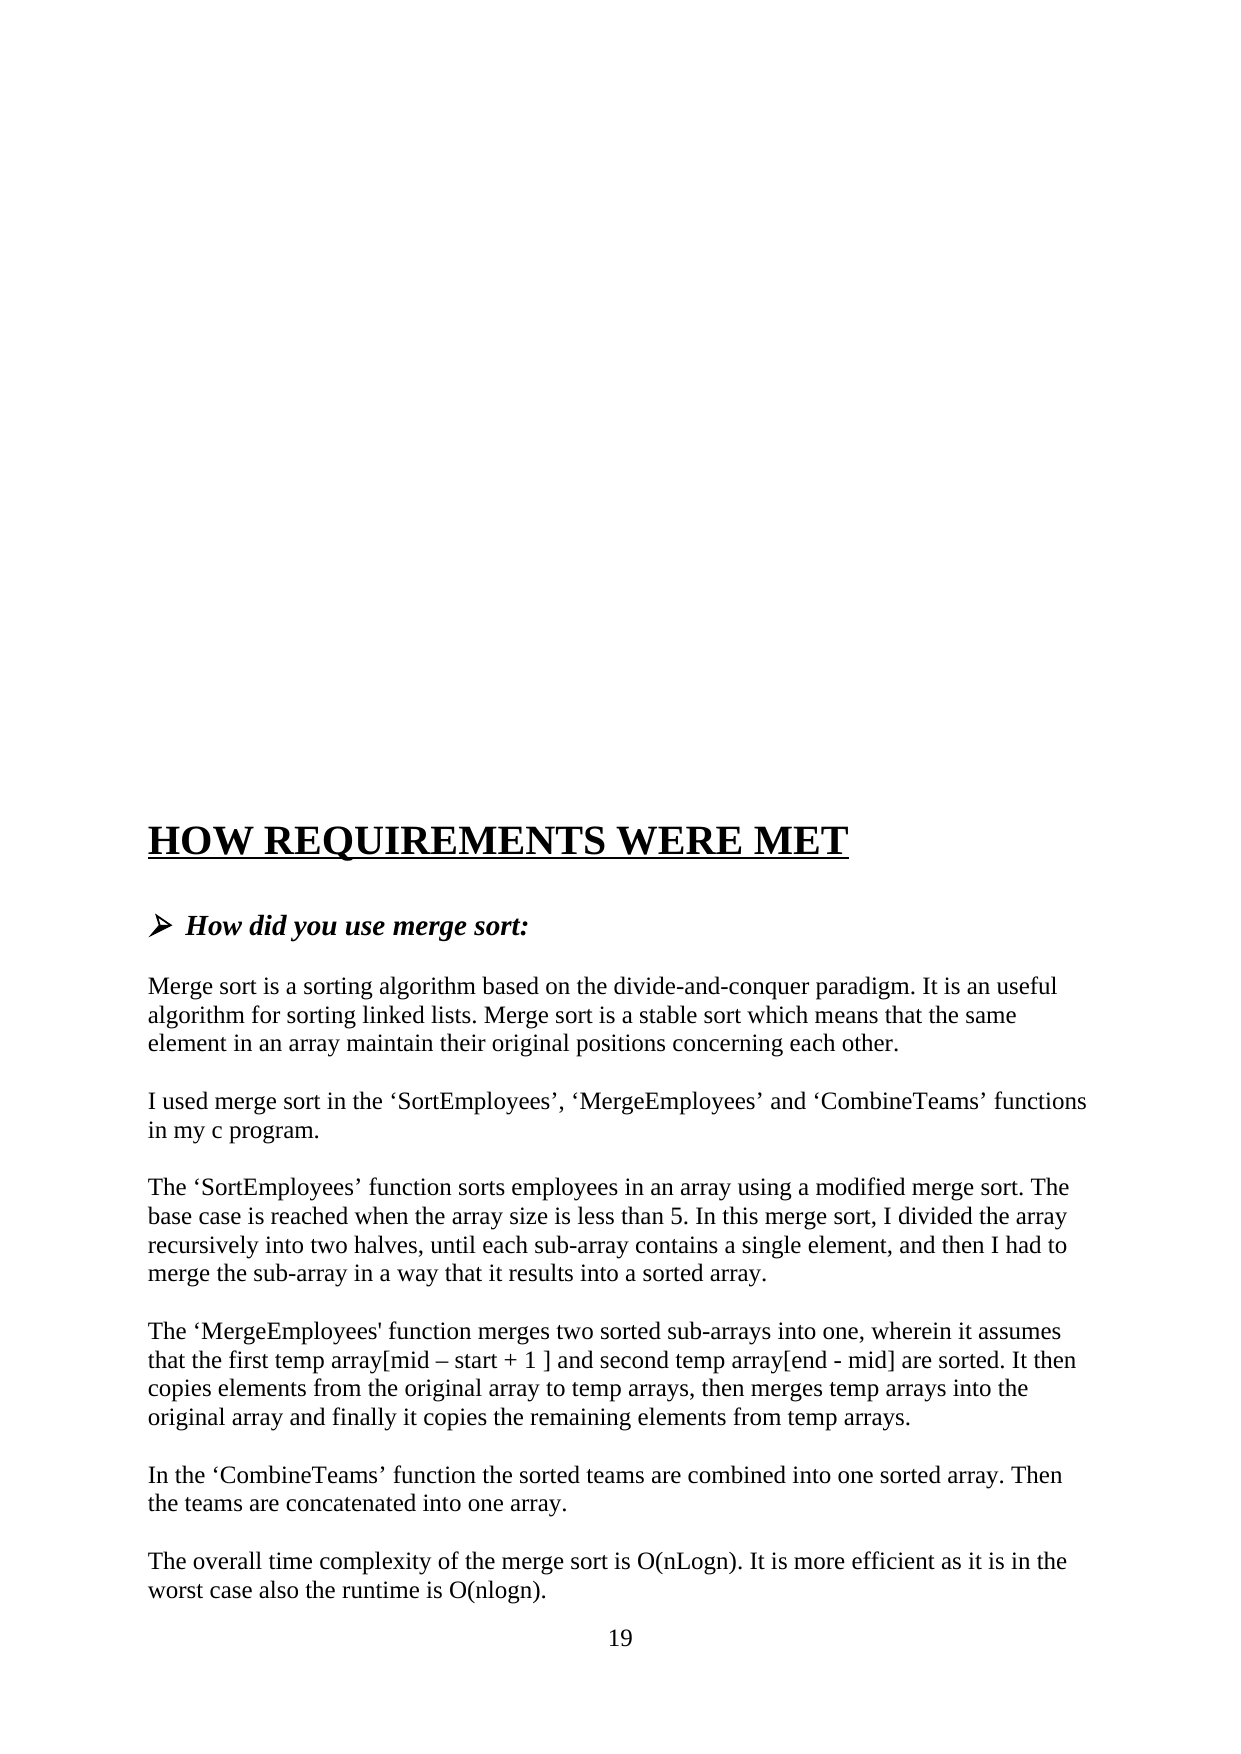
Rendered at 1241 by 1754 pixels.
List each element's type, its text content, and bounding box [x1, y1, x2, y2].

text I used merge sort in the ‘SortEmployees’, ‘MergeEmployees’ and ‘CombineTeams’ functions in my c program. [148, 1086, 1093, 1143]
subtitle HOW REQUIREMENTS WERE MET [148, 816, 1093, 863]
text Merge sort is a sorting algorithm based on the divide-and-conquer paradigm. It is an useful algorithm for sorting linked lists. Merge sort is a stable sort which means that the same element in an array maintain their original positions concerning each other. [148, 971, 1093, 1057]
text In the ‘CombineTeams’ function the sorted teams are combined into one sorted array. Then the teams are concatenated into one array. [148, 1460, 1093, 1517]
list How did you use merge sort: [148, 908, 1093, 942]
text The ‘MergeEmployees' function merges two sorted sub-arrays into one, wherein it assumes that the first temp array[mid – start + 1 ] and second temp array[end - mid] are sorted. It then copies elements from the original array to temp arrays, then merges temp arrays into the original array and finally it copies the remaining elements from temp arrays. [148, 1316, 1093, 1431]
text The overall time complexity of the merge sort is O(nLogn). It is more efficient as it is in the worst case also the runtime is O(nlogn). [148, 1546, 1093, 1603]
text The ‘SortEmployees’ function sorts employees in an array using a modified merge sort. The base case is reached when the array size is less than 5. In this merge sort, I divided the array recursively into two halves, until each sub-array contains a single element, and then I had to merge the sub-array in a way that it results into a sorted array. [148, 1172, 1093, 1287]
